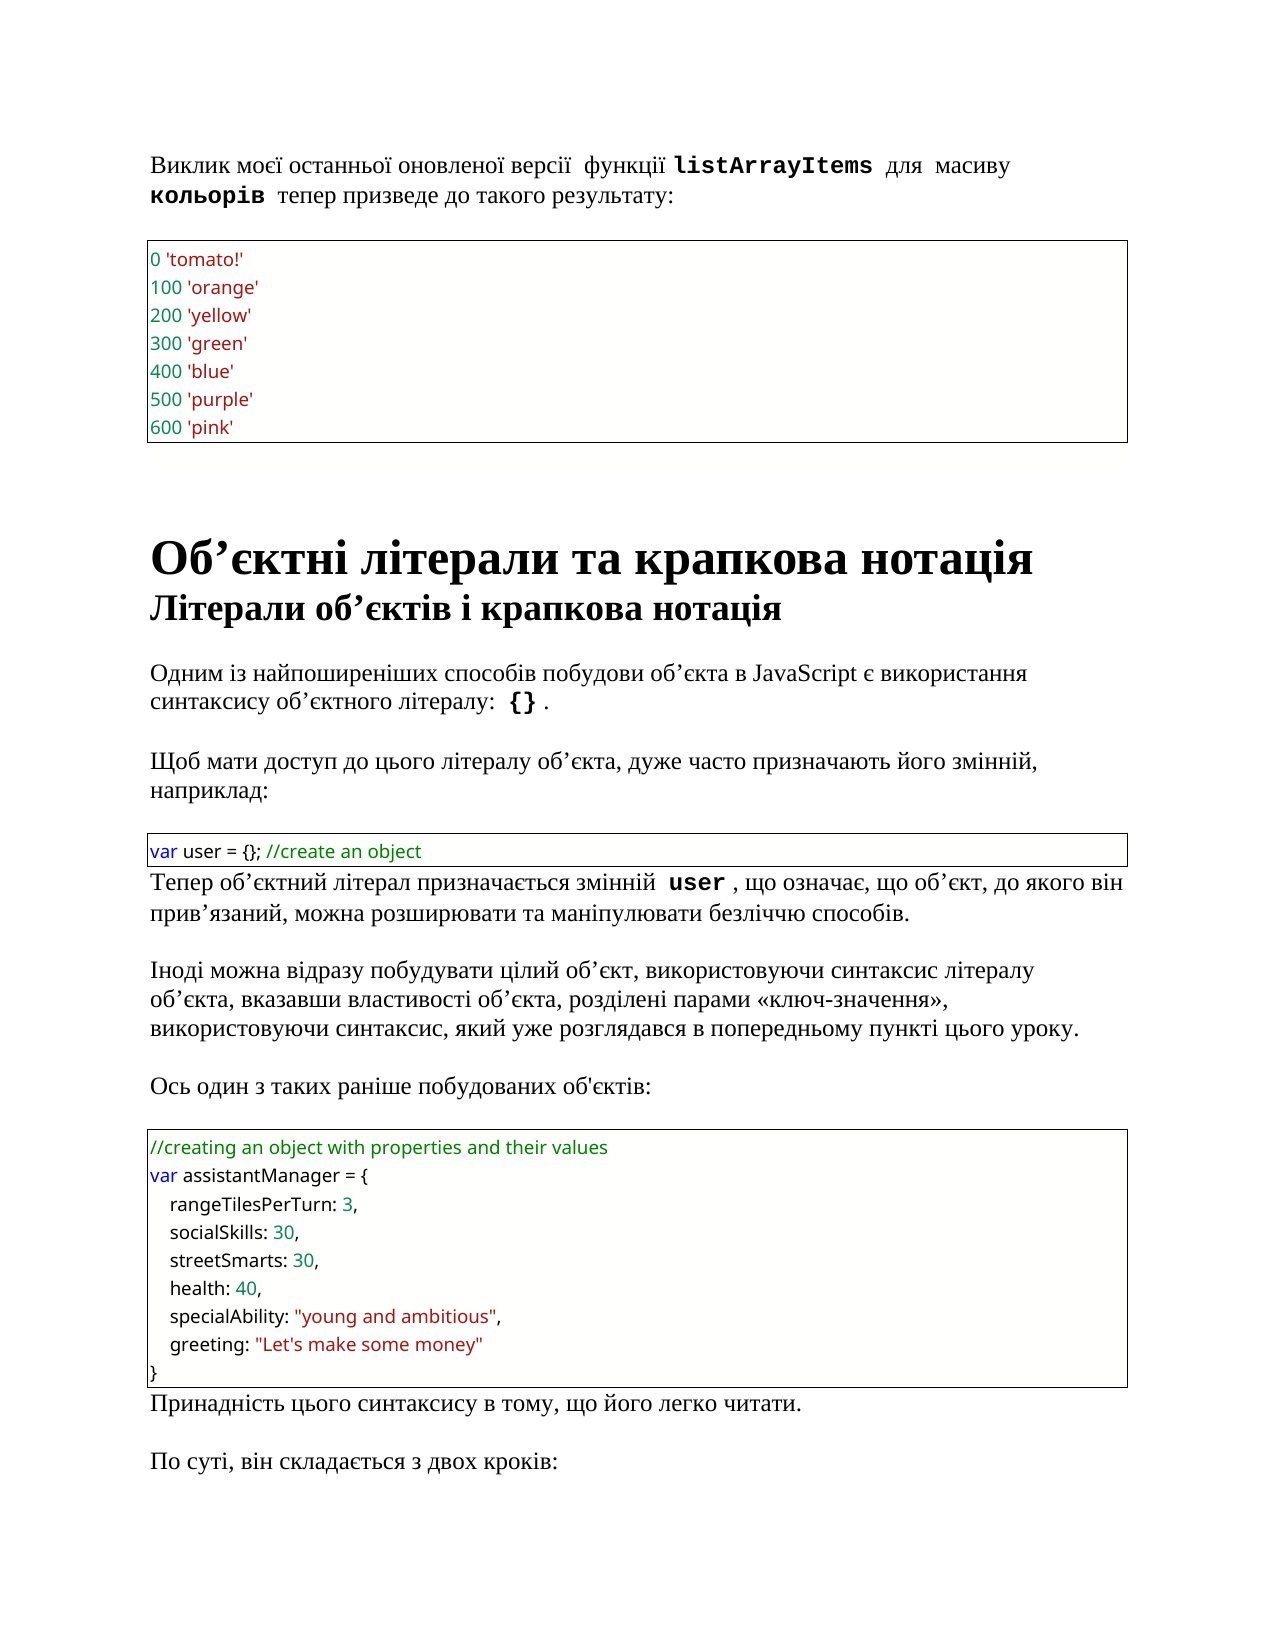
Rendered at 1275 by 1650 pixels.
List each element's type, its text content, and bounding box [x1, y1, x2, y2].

text 400 'blue' [150, 356, 1125, 384]
text rangeTilesPerTurn: 3, [150, 1188, 1125, 1216]
text Принадність цього синтаксису в тому, що його легко читати. [150, 1388, 1125, 1417]
text greeting: "Let's make some money" [150, 1329, 1125, 1354]
text health: 40, [150, 1273, 1125, 1301]
text var assistantManager = { [150, 1160, 1125, 1188]
text Ось один з таких раніше побудованих об'єктів: [150, 1071, 1125, 1100]
text } [148, 1354, 1127, 1387]
text streetSmarts: 30, [150, 1244, 1125, 1273]
text var user = {}; //create an object [148, 834, 1127, 866]
text 200 'yellow' [150, 299, 1125, 328]
text 500 'purple' [150, 384, 1125, 409]
text По суті, він складається з двох кроків: [150, 1446, 1125, 1475]
text 300 'green' [150, 328, 1125, 356]
text Виклик моєї останньої оновленої версії функції listArrayItems для масиву кольорів тепер призведе до такого результату: [150, 150, 1125, 211]
text 100 'orange' [150, 271, 1125, 299]
text specialAbility: "young and ambitious", [150, 1301, 1125, 1329]
text Об’єктні літерали та крапкова нотація [150, 528, 1125, 585]
text socialSkills: 30, [150, 1216, 1125, 1244]
text Іноді можна відразу побудувати цілий об’єкт, використовуючи синтаксис літералу об’єкта, вказавши властивості об’єкта, розділені парами «ключ-значення», використовуючи синтаксис, який уже розглядався в попередньому пункті цього уроку. [150, 956, 1125, 1042]
text Одним із найпоширеніших способів побудови об’єкта в JavaScript є використання синтаксису об’єктного літералу: {} . [150, 658, 1125, 717]
text 600 'pink' [148, 409, 1127, 442]
text //creating an object with properties and their values [148, 1130, 1127, 1160]
text Тепер об’єктний літерал призначається змінній user , що означає, що об’єкт, до якого він прив’язаний, можна розширювати та маніпулювати безліччю способів. [150, 867, 1125, 926]
text 0 'tomato!' [148, 241, 1127, 271]
text Літерали об’єктів і крапкова нотація [150, 585, 1125, 628]
text Щоб мати доступ до цього літералу об’єкта, дуже часто призначають його змінній, наприклад: [150, 746, 1125, 803]
